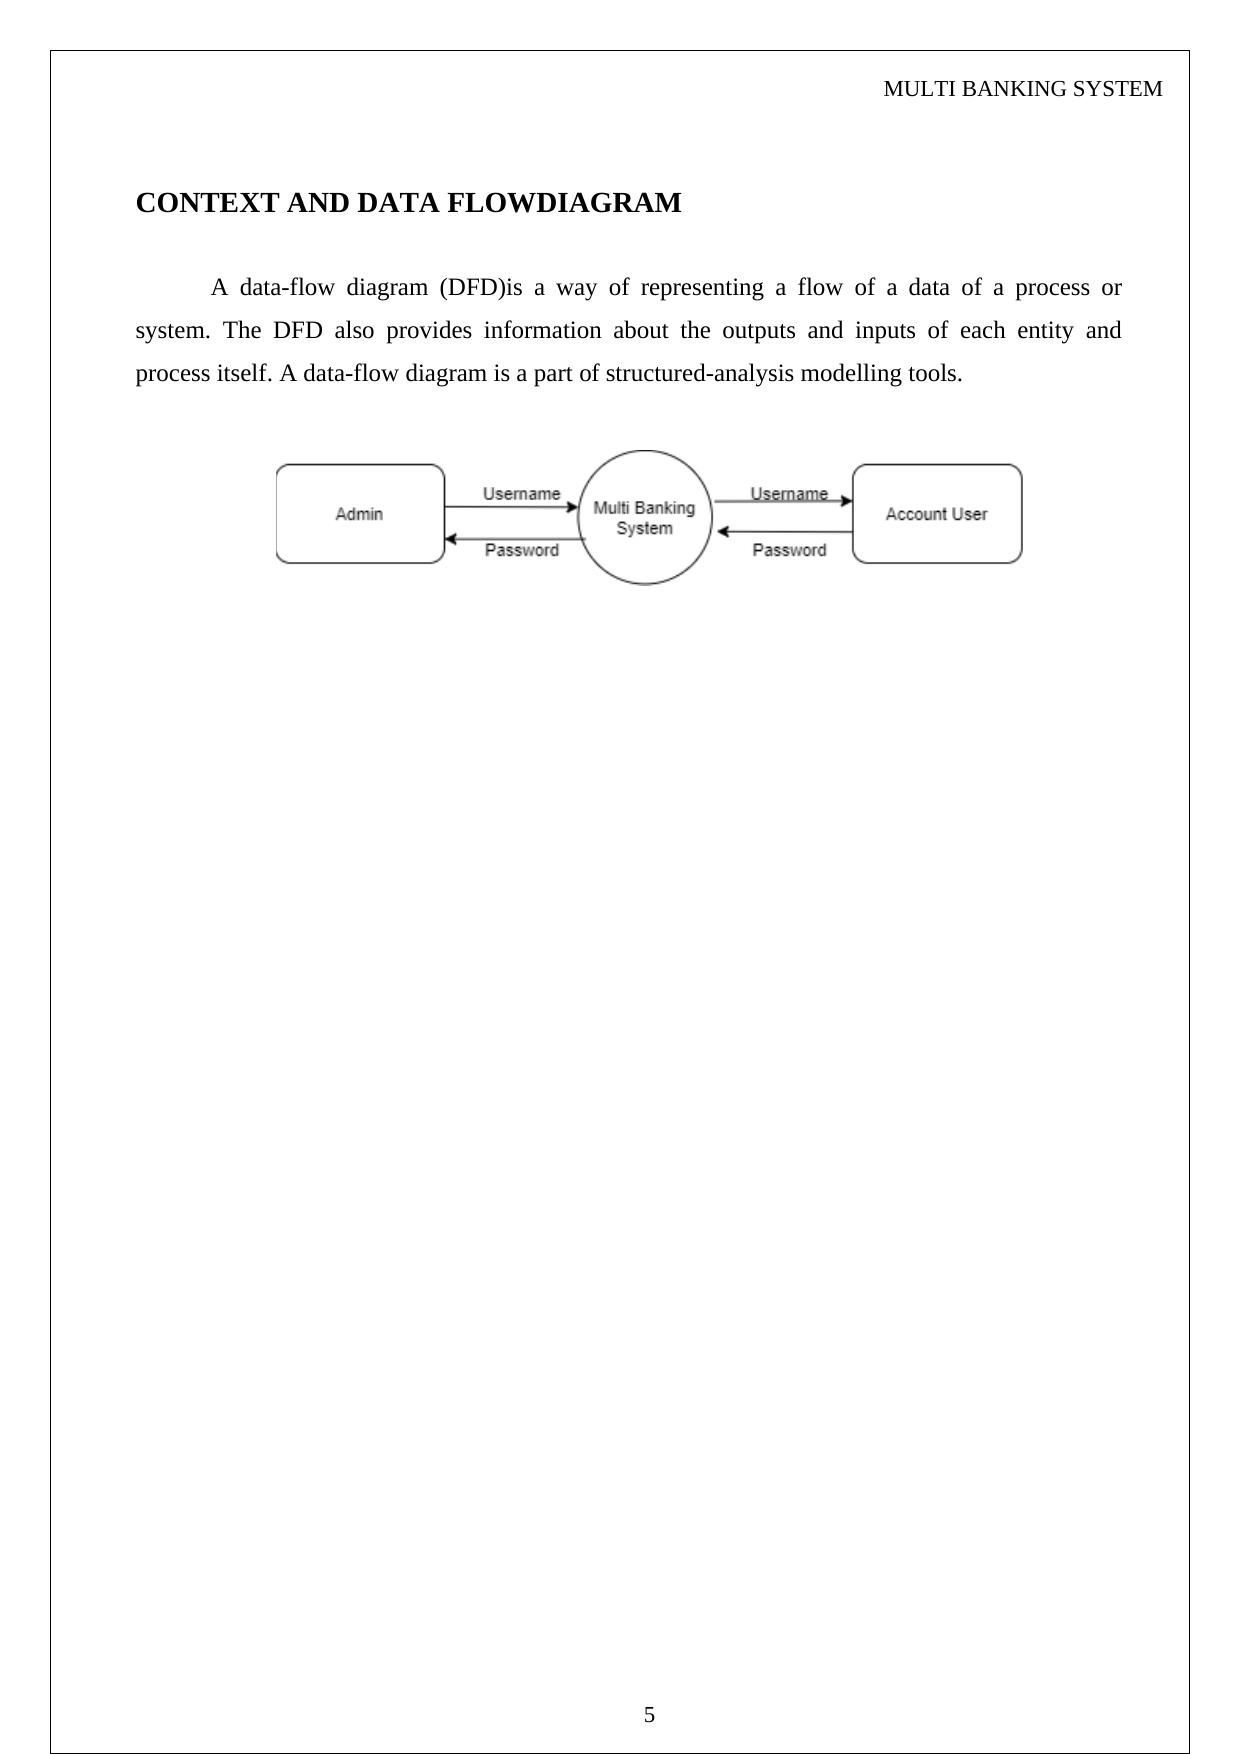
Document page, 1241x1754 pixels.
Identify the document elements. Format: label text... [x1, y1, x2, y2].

picture [276, 450, 1023, 586]
text A data-flow diagram (DFD)is a way of representing a flow of a data of a process or system. The DFD also provides information about the outputs and inputs of each entity and process itself. A data-flow diagram is a part of structured-analysis modelling tools. [135, 272, 1124, 387]
subtitle CONTEXT AND DATA FLOWDIAGRAM [135, 185, 1163, 218]
